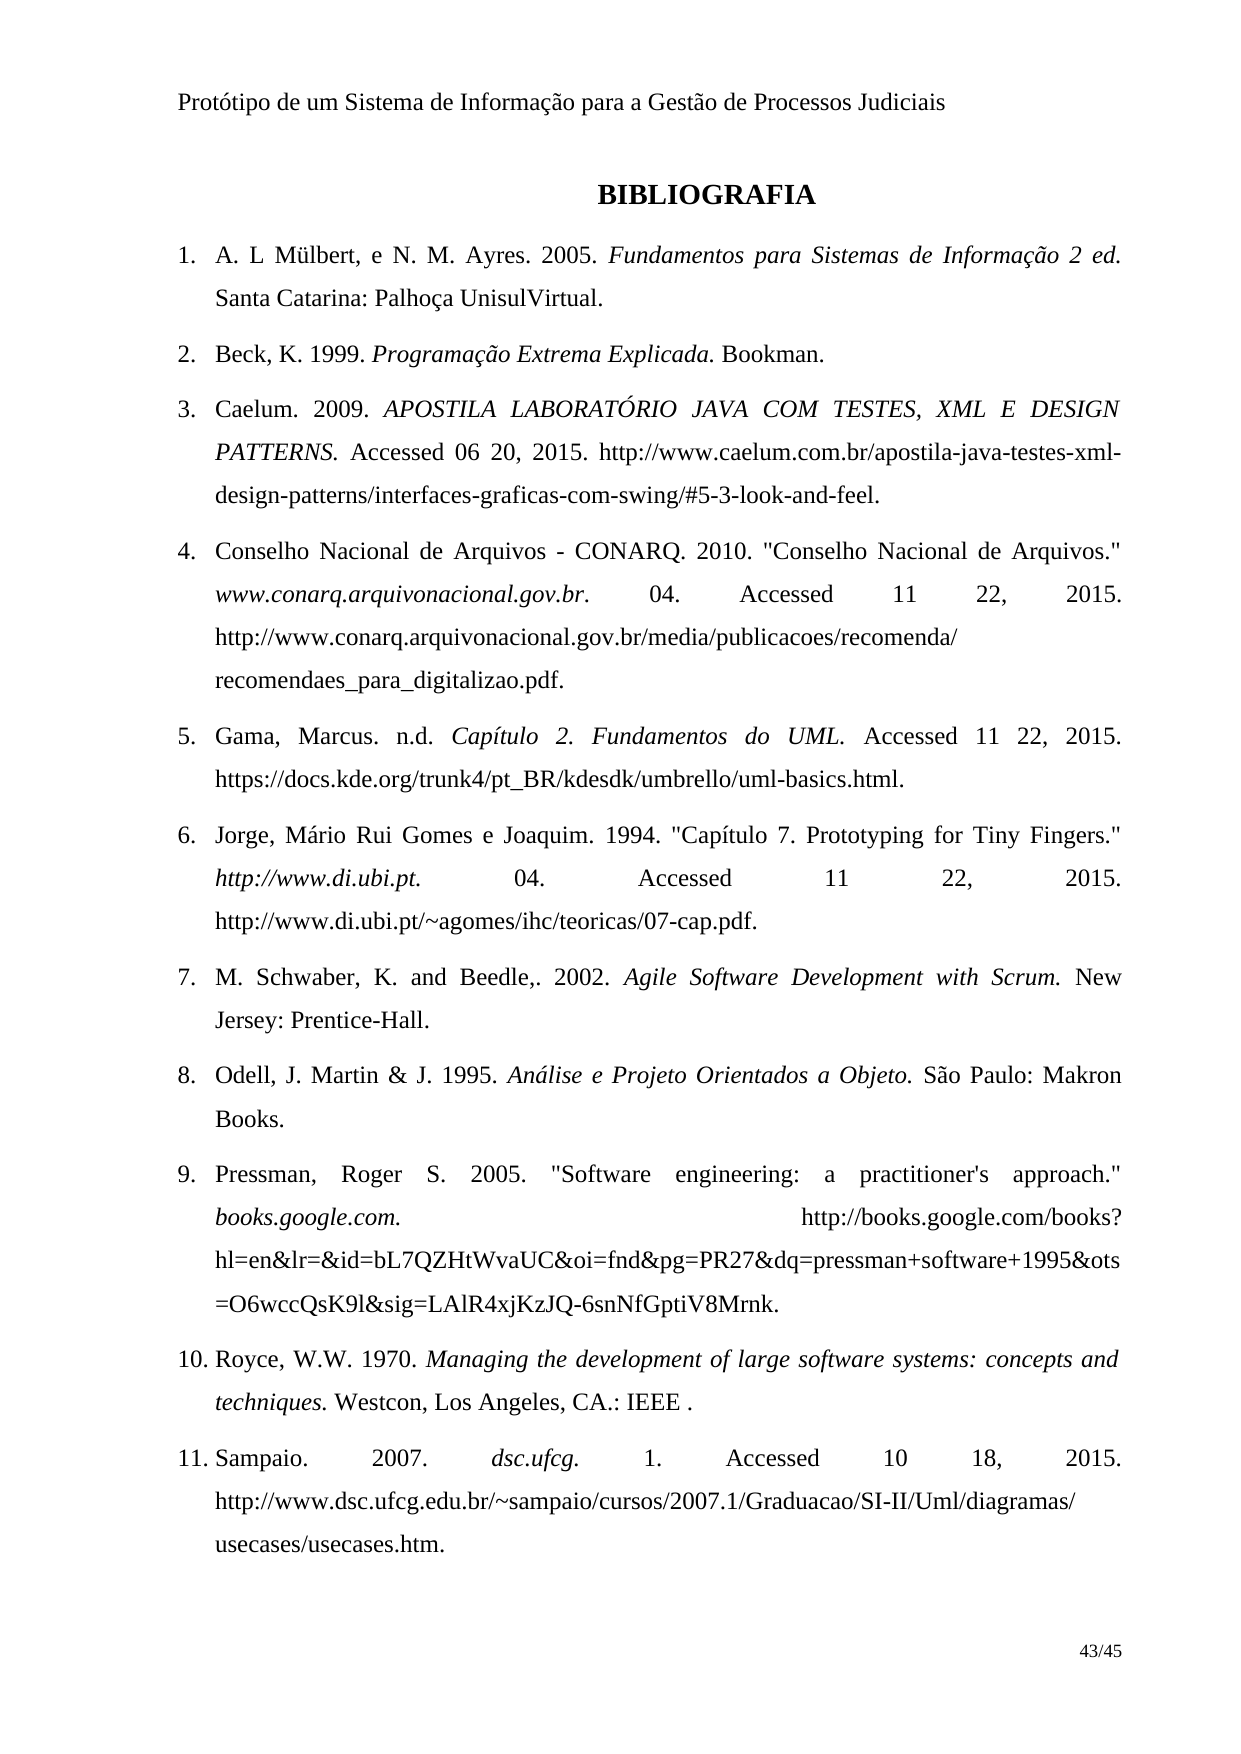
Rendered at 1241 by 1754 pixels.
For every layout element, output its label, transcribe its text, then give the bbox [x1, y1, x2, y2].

list Jorge, Mário Rui Gomes e Joaquim. 1994. "Capítulo 7. Prototyping for Tiny Fingers." http://www.di.ubi.pt. 04. Accessed 11 22, 2015. http://www.di.ubi.pt/~agomes/ihc/teoricas/07-cap.pdf. [177, 820, 1122, 935]
list Pressman, Roger S. 2005. "Software engineering: a practitioner's approach." books.google.com. http://books.google.com/books?hl=en&lr=&id=bL7QZHtWvaUC&oi=fnd&pg=PR27&dq=pressman+software+1995&ots=O6wccQsK9l&sig=LAlR4xjKzJQ-6snNfGptiV8Mrnk. [177, 1159, 1122, 1317]
list Caelum. 2009. APOSTILA LABORATÓRIO JAVA COM TESTES, XML E DESIGN PATTERNS. Accessed 06 20, 2015. http://www.caelum.com.br/apostila-java-testes-xml-design-patterns/interfaces-graficas-com-swing/#5-3-look-and-feel. [177, 394, 1122, 509]
list Royce, W.W. 1970. Managing the development of large software systems: concepts and techniques. Westcon, Los Angeles, CA.: IEEE . [177, 1344, 1122, 1416]
list Beck, K. 1999. Programação Extrema Explicada. Bookman. [177, 339, 1122, 367]
list M. Schwaber, K. and Beedle,. 2002. Agile Software Development with Scrum. New Jersey: Prentice-Hall. [177, 962, 1122, 1034]
list Gama, Marcus. n.d. Capítulo 2. Fundamentos do UML. Accessed 11 22, 2015. https://docs.kde.org/trunk4/pt_BR/kdesdk/umbrello/uml-basics.html. [177, 721, 1122, 793]
list Sampaio. 2007. dsc.ufcg. 1. Accessed 10 18, 2015. http://www.dsc.ufcg.edu.br/~sampaio/cursos/2007.1/Graduacao/SI-II/Uml/diagramas/usecases/usecases.htm. [177, 1443, 1122, 1558]
list Odell, J. Martin & J. 1995. Análise e Projeto Orientados a Objeto. São Paulo: Makron Books. [177, 1061, 1122, 1132]
subtitle BIBLIOGRAFIA [280, 177, 1122, 211]
list A. L Mülbert, e N. M. Ayres. 2005. Fundamentos para Sistemas de Informação 2 ed. Santa Catarina: Palhoça UnisulVirtual. [177, 240, 1122, 312]
list Conselho Nacional de Arquivos - CONARQ. 2010. "Conselho Nacional de Arquivos." www.conarq.arquivonacional.gov.br. 04. Accessed 11 22, 2015. http://www.conarq.arquivonacional.gov.br/media/publicacoes/recomenda/recomendaes_para_digitalizao.pdf. [177, 536, 1122, 694]
